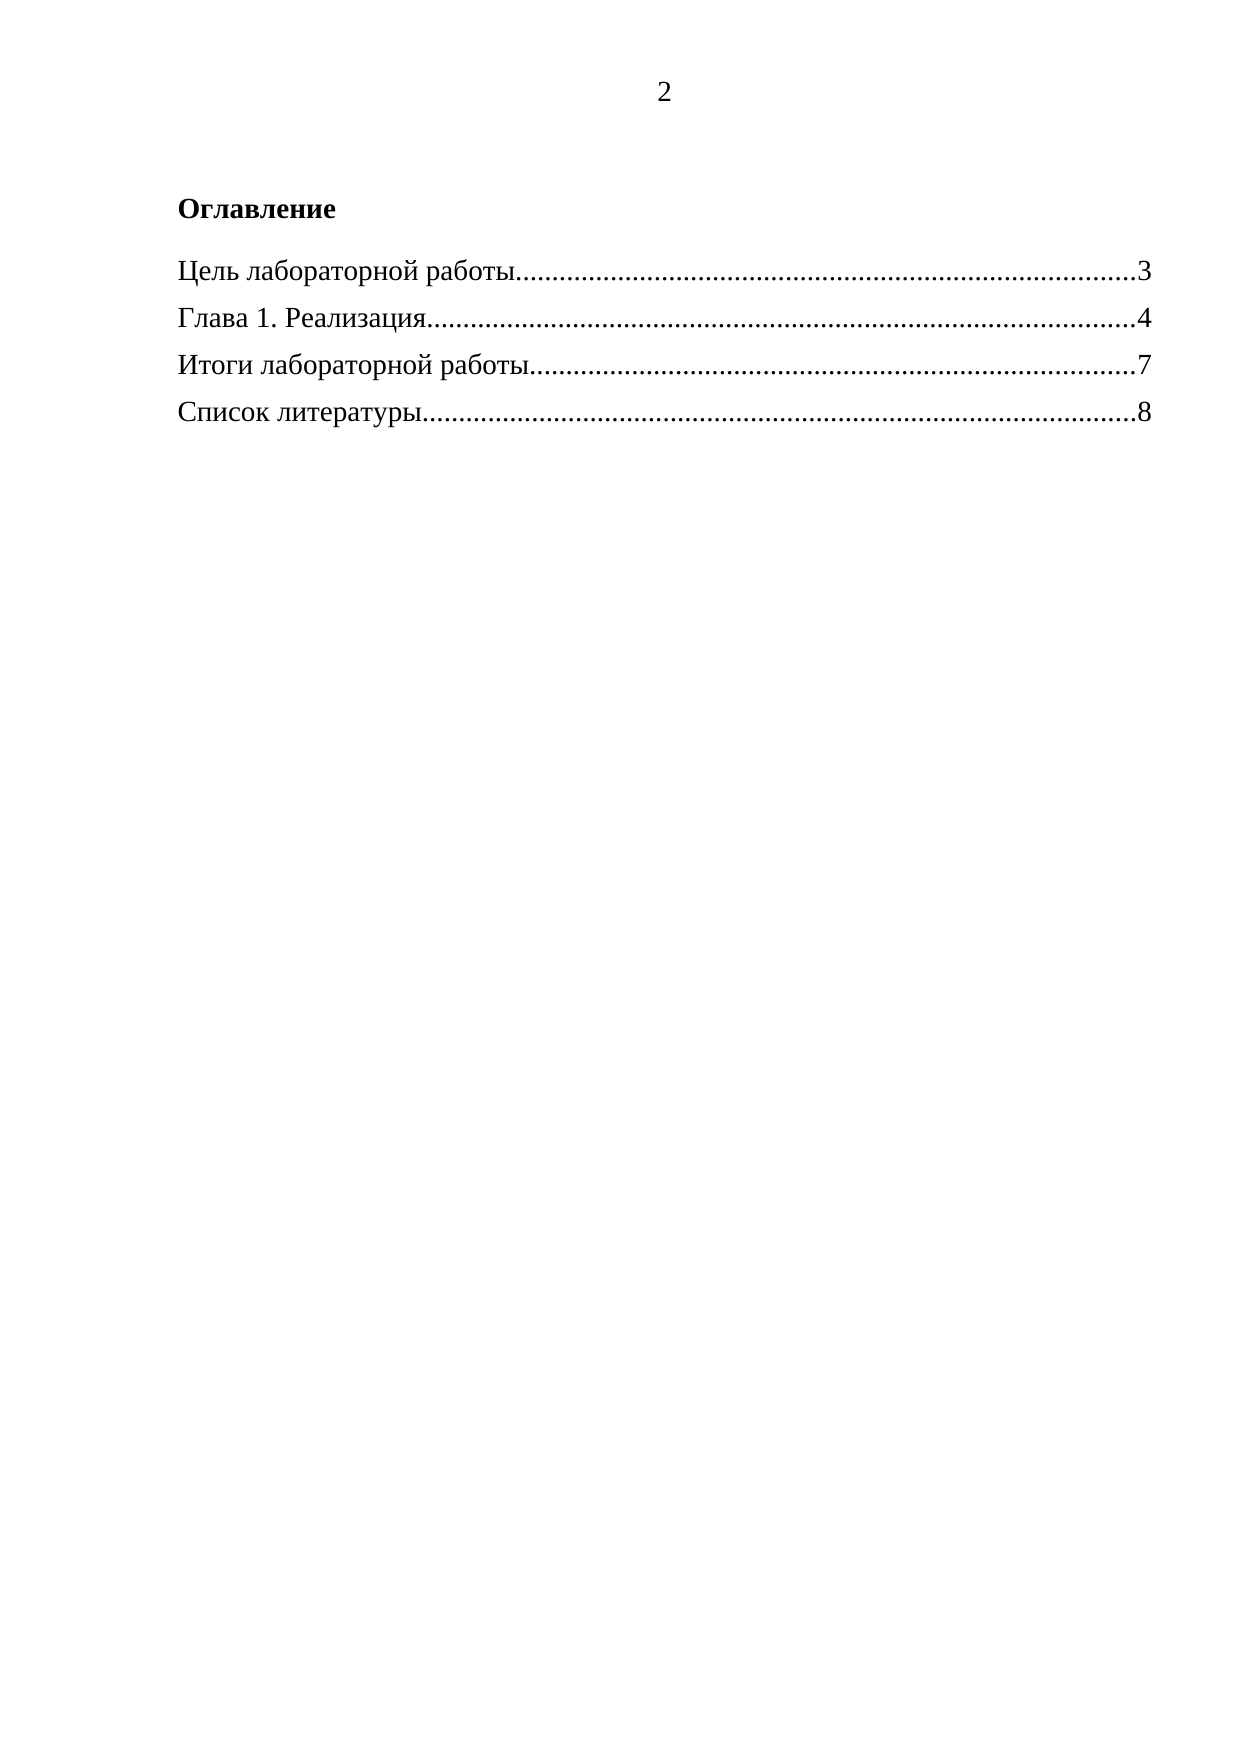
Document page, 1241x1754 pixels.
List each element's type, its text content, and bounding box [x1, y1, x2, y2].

subtitle Оглавление [177, 191, 1152, 224]
text Глава 1. Реализация 4 [177, 300, 1152, 333]
text Итоги лабораторной работы 7 [177, 347, 1152, 381]
text Список литературы 8 [177, 394, 1152, 428]
text Цель лабораторной работы 3 [177, 253, 1152, 286]
